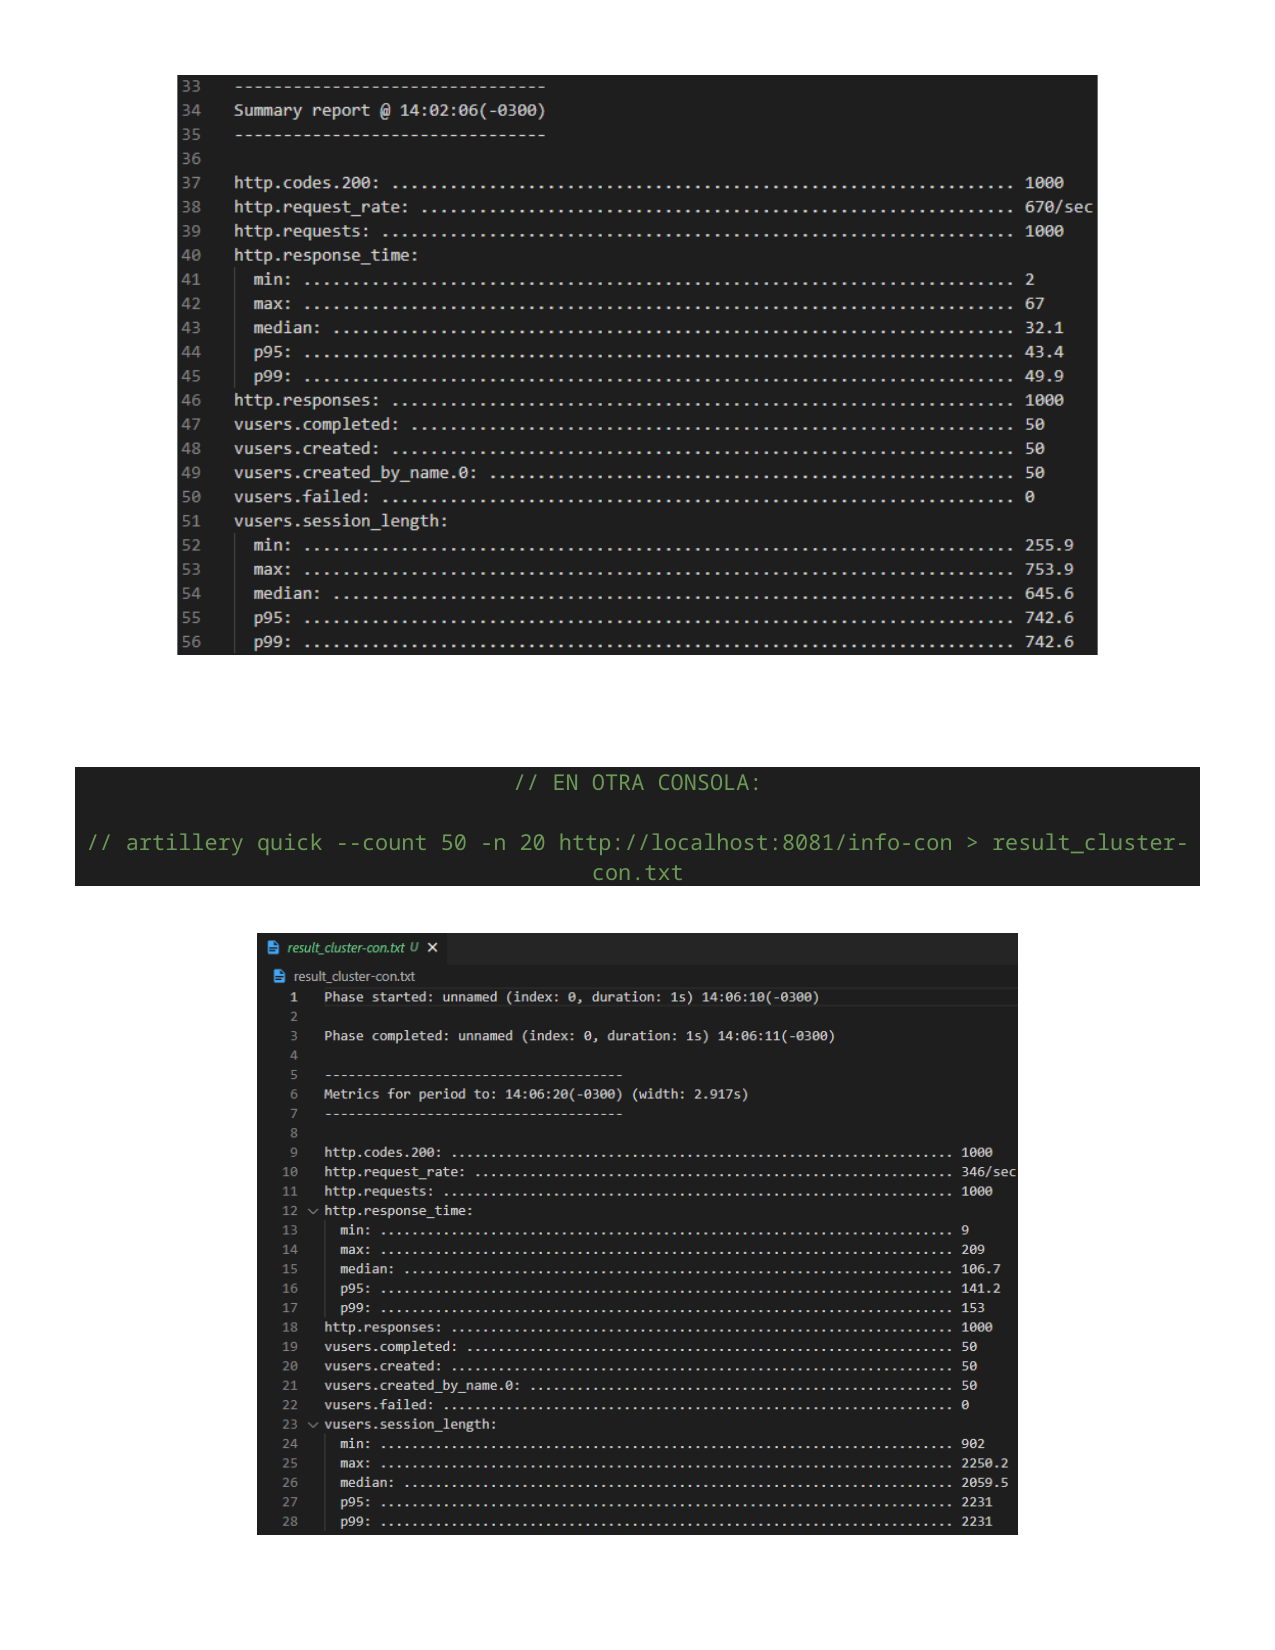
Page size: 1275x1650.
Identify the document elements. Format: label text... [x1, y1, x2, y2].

text // EN OTRA CONSOLA: [75, 767, 1200, 797]
picture [257, 933, 1018, 1535]
picture [177, 75, 1098, 655]
text // artillery quick --count 50 -n 20 http://localhost:8081/info-con > result_cluster-con.txt [75, 827, 1200, 886]
